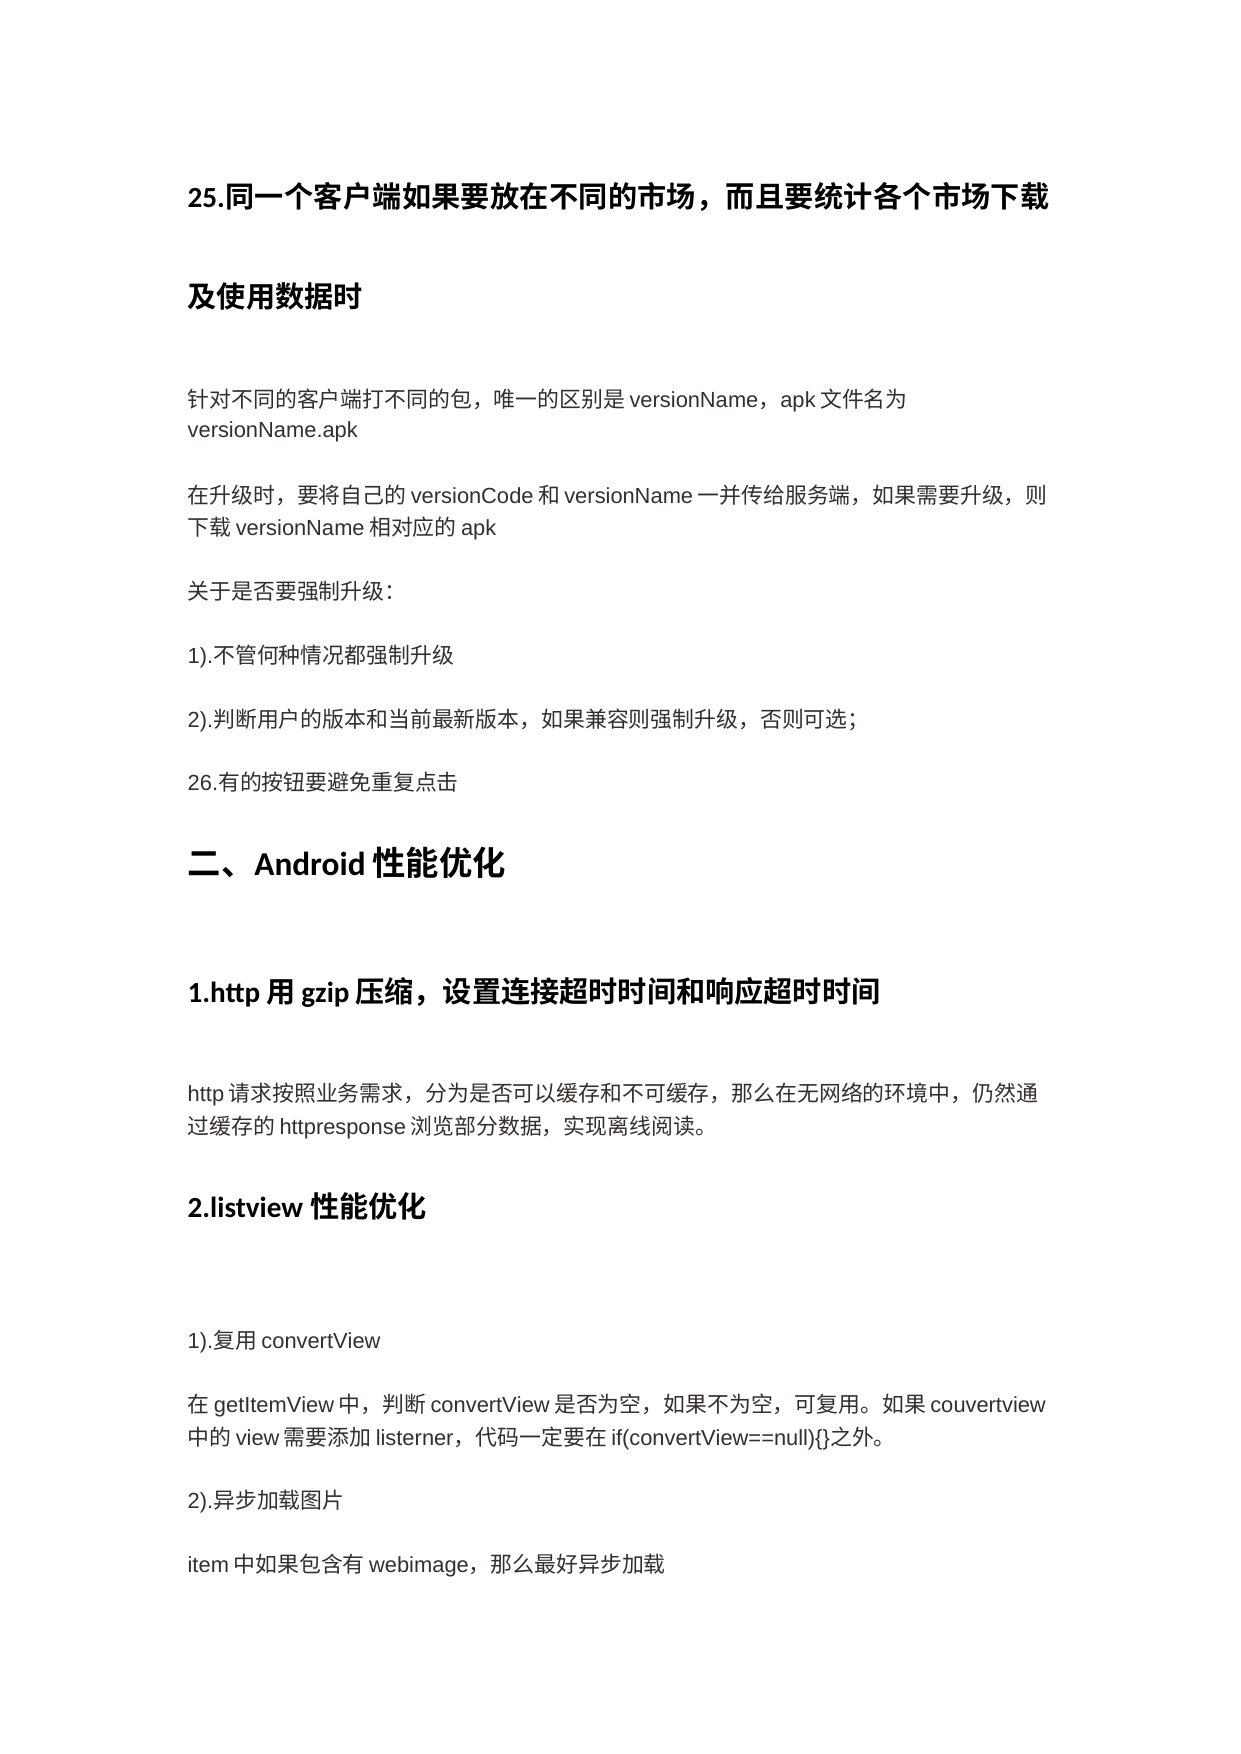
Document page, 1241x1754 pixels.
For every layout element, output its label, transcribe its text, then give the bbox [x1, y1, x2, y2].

text 2.listview 性能优化 [187, 1172, 1053, 1237]
text 1).复用convertView [187, 1291, 1053, 1356]
subtitle 二、Android性能优化 [187, 829, 1053, 894]
text 关于是否要强制升级： [187, 574, 1053, 606]
text 针对不同的客户端打不同的包，唯一的区别是versionName，apk文件名为versionName.apk [187, 381, 1053, 446]
text 26.有的按钮要避免重复点击 [187, 765, 1053, 797]
text item中如果包含有webimage，那么最好异步加载 [187, 1547, 1053, 1579]
text 在getItemView中，判断convertView是否为空，如果不为空，可复用。如果couvertview中的view需要添加listerner，代码一定要在if(convertView==null){}之外。 [187, 1387, 1053, 1452]
text http请求按照业务需求，分为是否可以缓存和不可缓存，那么在无网络的环境中，仍然通过缓存的httpresponse浏览部分数据，实现离线阅读。 [187, 1076, 1053, 1141]
text 1.http用gzip压缩，设置连接超时时间和响应超时时间 [187, 957, 1053, 1022]
text 1).不管何种情况都强制升级 [187, 637, 1053, 670]
text 25.同一个客户端如果要放在不同的市场，而且要统计各个市场下载及使用数据时 [187, 162, 1053, 328]
text 在升级时，要将自己的versionCode和versionName一并传给服务端，如果需要升级，则下载versionName相对应的apk [187, 477, 1053, 542]
text 2).异步加载图片 [187, 1483, 1053, 1516]
text 2).判断用户的版本和当前最新版本，如果兼容则强制升级，否则可选； [187, 701, 1053, 734]
